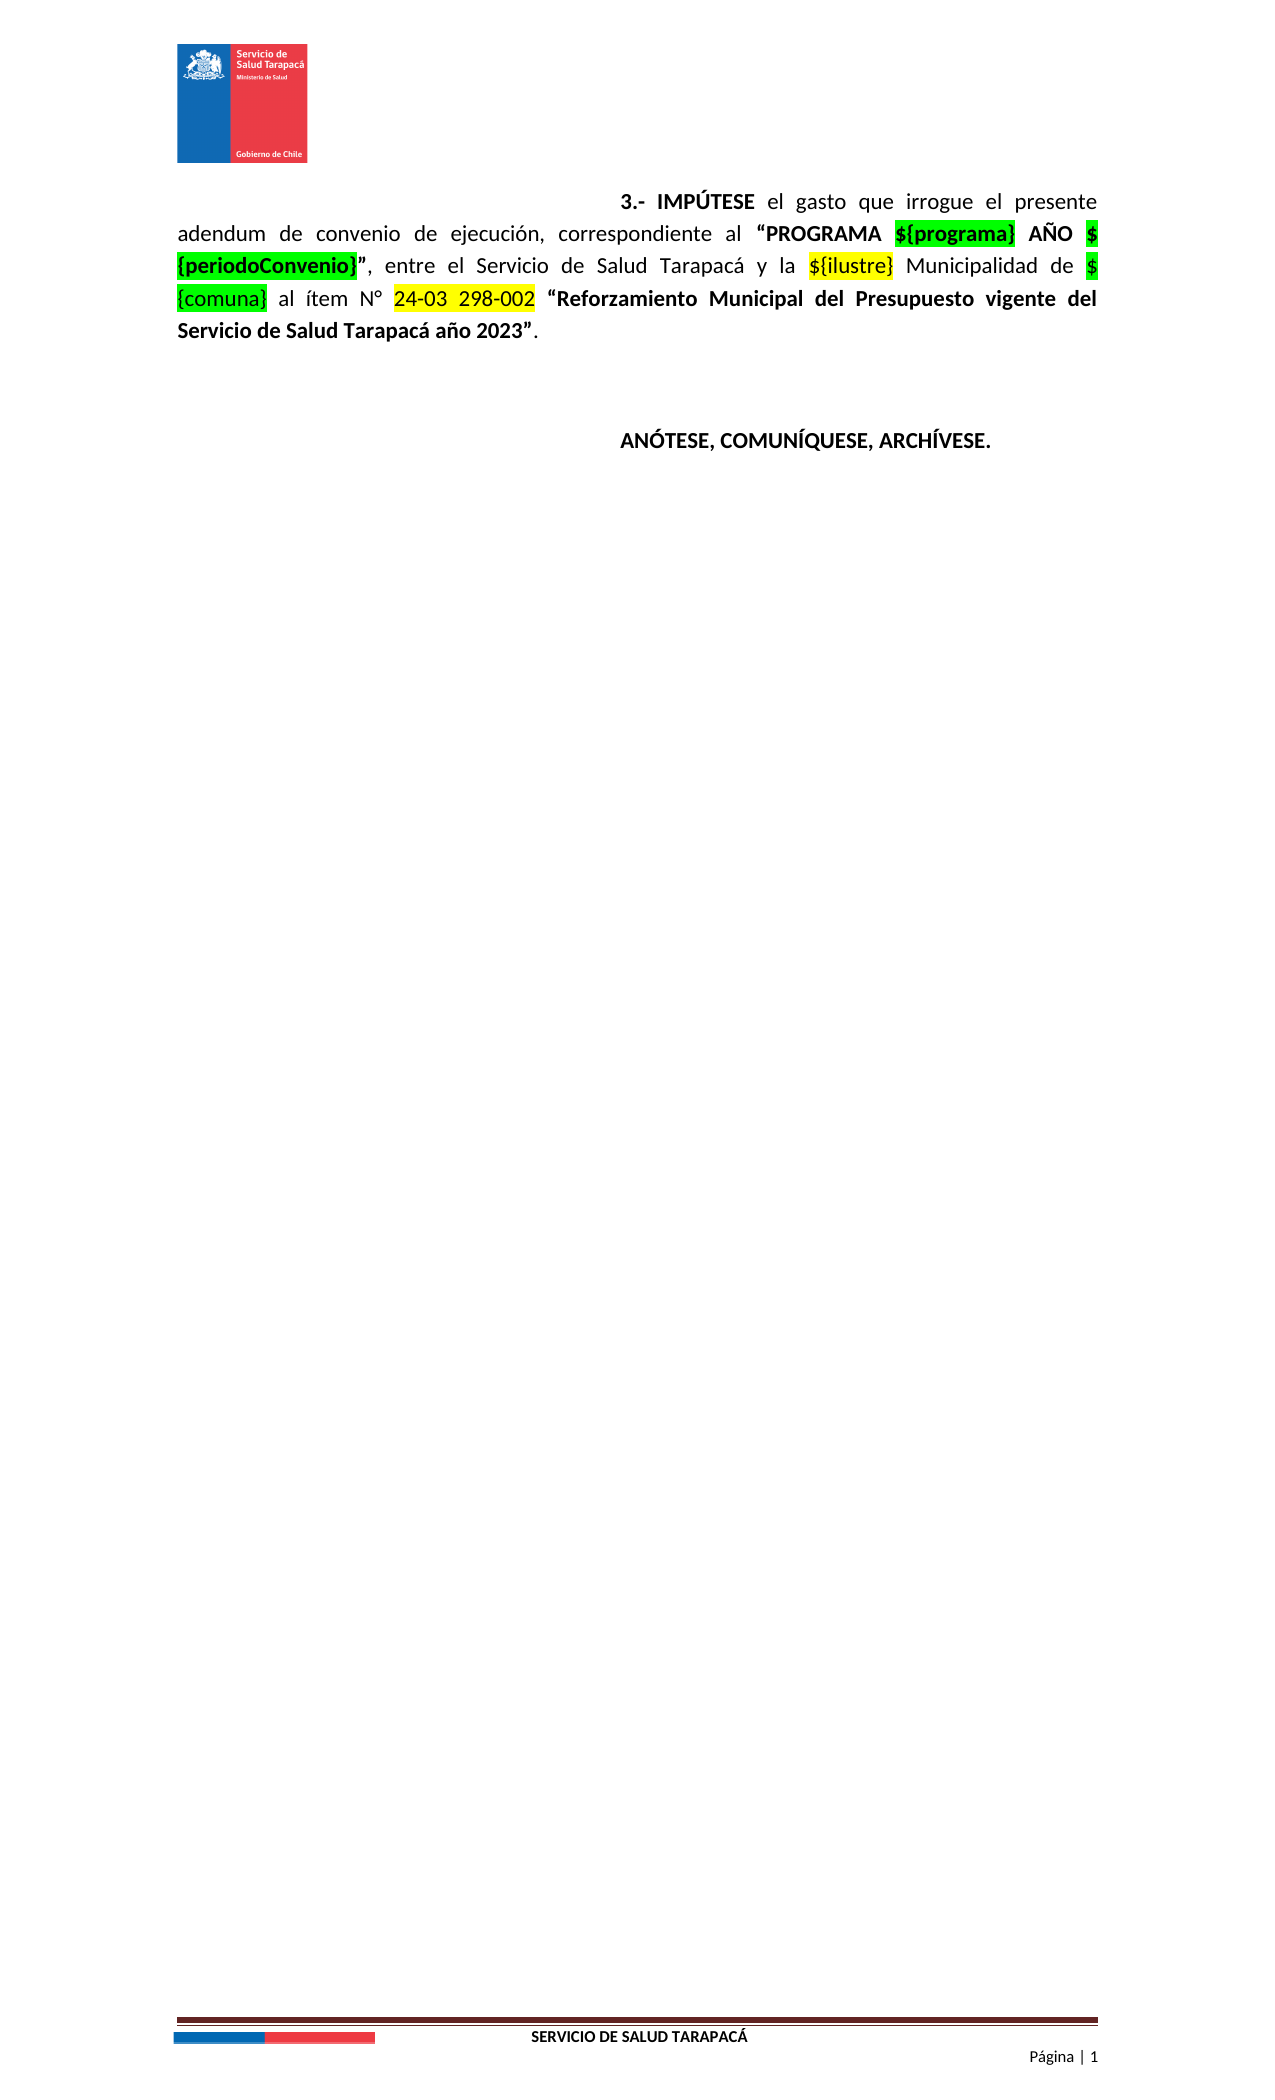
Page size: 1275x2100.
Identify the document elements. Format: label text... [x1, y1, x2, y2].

picture [173, 2032, 375, 2044]
picture [177, 44, 308, 163]
text ANÓTESE, COMUNÍQUESE, ARCHÍVESE. [177, 426, 1098, 454]
text 3.- IMPÚTESE el gasto que irrogue el presente adendum de convenio de ejecución, correspondiente al “PROGRAMA ${programa} AÑO ${periodoConvenio}”, entre el Servicio de Salud Tarapacá y la ${ilustre} Municipalidad de ${comuna} al ítem N° 24-03 298-002 “Reforzamiento Municipal del Presupuesto vigente del Servicio de Salud Tarapacá año 2023”. [177, 187, 1098, 344]
